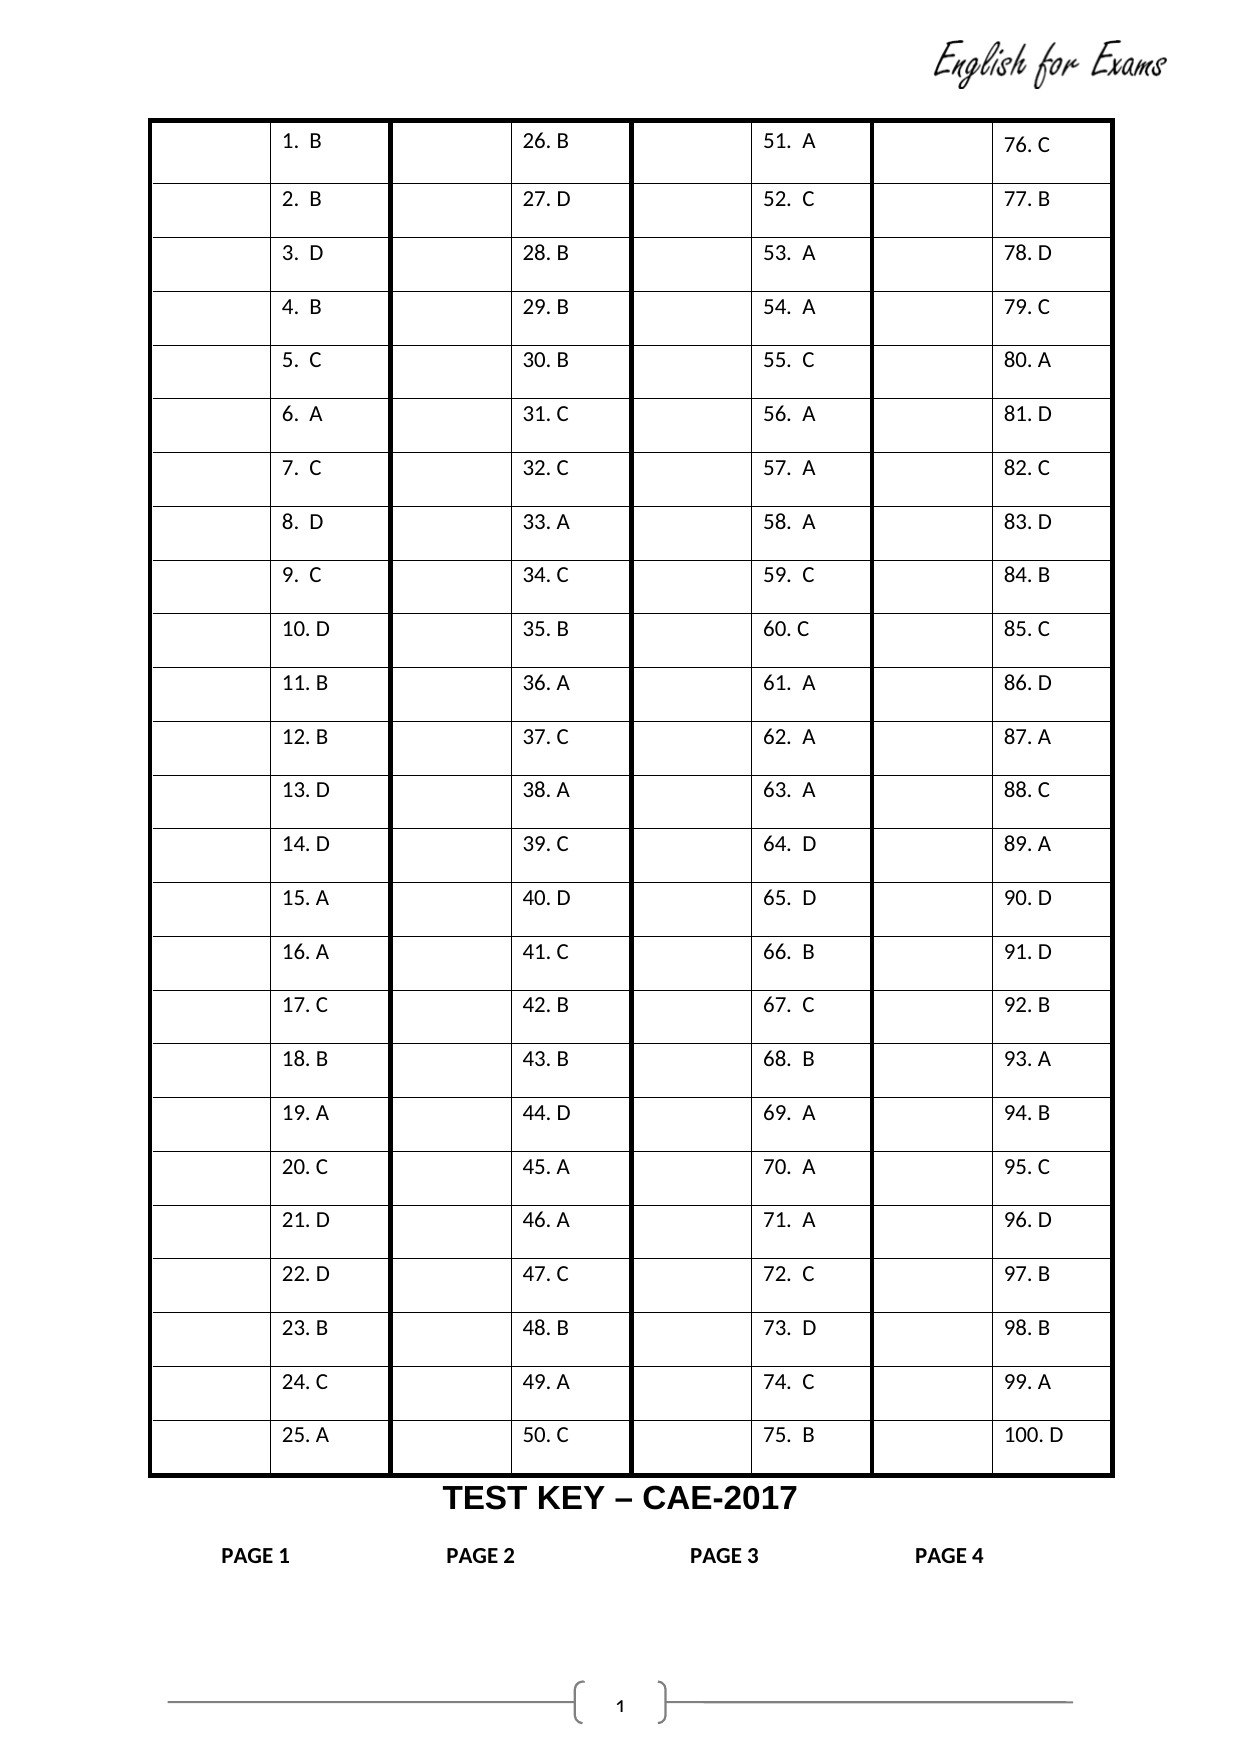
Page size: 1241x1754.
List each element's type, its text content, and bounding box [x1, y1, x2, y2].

table_cell 92. B [993, 991, 1110, 1043]
table_cell 49. A [512, 1367, 629, 1419]
table_cell 57. A [752, 453, 870, 506]
table_cell 83. D [993, 507, 1110, 559]
table_cell [152, 238, 270, 291]
table_cell [152, 1313, 270, 1366]
table_cell [152, 292, 270, 344]
table_cell 55. C [752, 346, 870, 398]
table_cell [634, 1421, 751, 1473]
table_cell [393, 937, 511, 989]
table_cell 16. A [271, 937, 388, 989]
table_cell 38. A [512, 776, 629, 828]
table_cell [152, 561, 270, 613]
table_cell [634, 453, 751, 506]
table_cell 67. C [752, 991, 870, 1043]
table_cell [874, 1421, 992, 1473]
table_cell 87. A [993, 722, 1110, 774]
table_cell 31. C [512, 399, 629, 452]
table_cell 78. D [993, 238, 1110, 291]
table_cell 62. A [752, 722, 870, 774]
table_cell 52. C [752, 184, 870, 237]
table_cell [152, 1421, 270, 1473]
table_cell 36. A [512, 668, 629, 721]
table_cell 64. D [752, 829, 870, 882]
table_cell [393, 722, 511, 774]
table_cell 32. C [512, 453, 629, 506]
table_cell 4. B [271, 292, 388, 344]
table_cell 72. C [752, 1259, 870, 1312]
table_cell 11. B [271, 668, 388, 721]
table_cell 74. C [752, 1367, 870, 1419]
table_cell [874, 507, 992, 559]
table_cell [874, 453, 992, 506]
table_cell [393, 883, 511, 936]
table_cell [152, 614, 270, 667]
table_cell 30. B [512, 346, 629, 398]
table_cell 79. C [993, 292, 1110, 344]
table_cell [393, 399, 511, 452]
table_header 26. B [512, 123, 629, 183]
table_cell [874, 937, 992, 989]
table_cell 65. D [752, 883, 870, 936]
table_cell 81. D [993, 399, 1110, 452]
table_cell 9. C [271, 561, 388, 613]
table_cell 8. D [271, 507, 388, 559]
table_cell 54. A [752, 292, 870, 344]
table_cell [634, 991, 751, 1043]
table_cell [634, 776, 751, 828]
table_cell [393, 1421, 511, 1473]
table_cell [874, 776, 992, 828]
table_cell [393, 668, 511, 721]
table_cell [152, 399, 270, 452]
table_cell [634, 829, 751, 882]
table_cell 40. D [512, 883, 629, 936]
table_cell [152, 1206, 270, 1258]
table_cell 20. C [271, 1152, 388, 1204]
table_cell 90. D [993, 883, 1110, 936]
table_header [874, 123, 992, 183]
table_cell [152, 507, 270, 559]
table_cell 43. B [512, 1044, 629, 1097]
table_cell [393, 346, 511, 398]
table_cell 21. D [271, 1206, 388, 1258]
table_cell [634, 1367, 751, 1419]
table_cell 41. C [512, 937, 629, 989]
table_cell 95. C [993, 1152, 1110, 1204]
table_cell [634, 561, 751, 613]
table_header [152, 123, 270, 183]
table_cell 10. D [271, 614, 388, 667]
table_cell [393, 184, 511, 237]
picture [931, 40, 1170, 89]
table_cell 15. A [271, 883, 388, 936]
table_cell [874, 1259, 992, 1312]
table_cell [393, 1152, 511, 1204]
table_cell 46. A [512, 1206, 629, 1258]
table_cell 61. A [752, 668, 870, 721]
table_cell [152, 668, 270, 721]
table_cell 42. B [512, 991, 629, 1043]
table_cell 50. C [512, 1421, 629, 1473]
table_cell 23. B [271, 1313, 388, 1366]
table_cell [874, 829, 992, 882]
table_cell [393, 614, 511, 667]
table_cell [874, 1313, 992, 1366]
table_cell [634, 937, 751, 989]
table_cell 94. B [993, 1098, 1110, 1151]
table_cell 86. D [993, 668, 1110, 721]
table_cell 13. D [271, 776, 388, 828]
table_cell 84. B [993, 561, 1110, 613]
table_cell 35. B [512, 614, 629, 667]
table_cell [393, 829, 511, 882]
table_cell 5. C [271, 346, 388, 398]
table_cell [634, 1259, 751, 1312]
table_cell 59. C [752, 561, 870, 613]
table_cell [152, 883, 270, 936]
table_cell 12. B [271, 722, 388, 774]
table_header 51. A [752, 123, 870, 183]
table_cell [152, 453, 270, 506]
table_cell [152, 1259, 270, 1312]
table_cell [152, 184, 270, 237]
table_cell [634, 1313, 751, 1366]
table_cell [393, 1206, 511, 1258]
table_cell [634, 1152, 751, 1204]
table_cell [634, 238, 751, 291]
table_cell 77. B [993, 184, 1110, 237]
table_cell 63. A [752, 776, 870, 828]
table_cell 75. B [752, 1421, 870, 1473]
table_cell 22. D [271, 1259, 388, 1312]
table_cell [393, 1098, 511, 1151]
table_cell [634, 668, 751, 721]
table_cell 53. A [752, 238, 870, 291]
table_cell 2. B [271, 184, 388, 237]
table_cell [874, 1098, 992, 1151]
table_cell [152, 991, 270, 1043]
table_cell [634, 507, 751, 559]
table_cell [393, 561, 511, 613]
table_cell 80. A [993, 346, 1110, 398]
table_cell 24. C [271, 1367, 388, 1419]
table_cell [152, 829, 270, 882]
table_cell [874, 614, 992, 667]
table_cell 47. C [512, 1259, 629, 1312]
table_cell 69. A [752, 1098, 870, 1151]
table_cell 96. D [993, 1206, 1110, 1258]
table_cell [874, 292, 992, 344]
table_cell [393, 238, 511, 291]
table_cell [393, 1313, 511, 1366]
table_cell 85. C [993, 614, 1110, 667]
table_cell [393, 1367, 511, 1419]
table_cell [152, 1098, 270, 1151]
table_cell 37. C [512, 722, 629, 774]
table_cell [874, 883, 992, 936]
table_cell [393, 453, 511, 506]
text TEST KEY – CAE-2017 [150, 1478, 1090, 1516]
table_cell [393, 776, 511, 828]
table_cell [874, 722, 992, 774]
table_cell 3. D [271, 238, 388, 291]
table_cell [393, 507, 511, 559]
table_cell 73. D [752, 1313, 870, 1366]
table_cell [874, 561, 992, 613]
table_cell [874, 238, 992, 291]
table_cell 7. C [271, 453, 388, 506]
table_cell [152, 1152, 270, 1204]
table_cell [393, 1259, 511, 1312]
table_cell [152, 776, 270, 828]
table_cell 33. A [512, 507, 629, 559]
table_cell [874, 399, 992, 452]
table_cell 6. A [271, 399, 388, 452]
table_cell [152, 937, 270, 989]
table_cell 45. A [512, 1152, 629, 1204]
table_cell 70. A [752, 1152, 870, 1204]
table_cell [393, 1044, 511, 1097]
table_cell [874, 668, 992, 721]
table_cell [634, 1098, 751, 1151]
table_cell [874, 346, 992, 398]
table_cell 19. A [271, 1098, 388, 1151]
table_cell [393, 991, 511, 1043]
table_cell 14. D [271, 829, 388, 882]
table_cell 29. B [512, 292, 629, 344]
table_cell 97. B [993, 1259, 1110, 1312]
table_cell [874, 1206, 992, 1258]
table_cell 17. C [271, 991, 388, 1043]
table_cell 93. A [993, 1044, 1110, 1097]
table_cell [634, 184, 751, 237]
table_cell 91. D [993, 937, 1110, 989]
table_cell 39. C [512, 829, 629, 882]
table_cell 100. D [993, 1421, 1110, 1473]
table_cell 25. A [271, 1421, 388, 1473]
table_header [393, 123, 511, 183]
table_cell [152, 1367, 270, 1419]
table_cell [634, 292, 751, 344]
table_cell 27. D [512, 184, 629, 237]
table_cell [634, 1044, 751, 1097]
table_cell 98. B [993, 1313, 1110, 1366]
table_cell 56. A [752, 399, 870, 452]
table_cell 68. B [752, 1044, 870, 1097]
table_cell [874, 1152, 992, 1204]
table_cell [634, 614, 751, 667]
table_cell [152, 722, 270, 774]
table_header 76. C [993, 123, 1110, 183]
table_cell 48. B [512, 1313, 629, 1366]
table_cell [634, 883, 751, 936]
table_cell 71. A [752, 1206, 870, 1258]
table_cell [152, 346, 270, 398]
table_cell [634, 722, 751, 774]
table_cell 60. C [752, 614, 870, 667]
table_cell [152, 1044, 270, 1097]
table_cell 34. C [512, 561, 629, 613]
table_cell [874, 1044, 992, 1097]
table_header [634, 123, 751, 183]
table_cell 89. A [993, 829, 1110, 882]
table_cell [874, 991, 992, 1043]
table_cell [634, 399, 751, 452]
table_cell 44. D [512, 1098, 629, 1151]
table_header 1. B [271, 123, 388, 183]
table_cell 99. A [993, 1367, 1110, 1419]
table_cell 66. B [752, 937, 870, 989]
table_cell [874, 184, 992, 237]
table_cell 88. C [993, 776, 1110, 828]
table_cell [393, 292, 511, 344]
table_cell 28. B [512, 238, 629, 291]
table_cell [874, 1367, 992, 1419]
table_cell [634, 346, 751, 398]
table_cell [634, 1206, 751, 1258]
table_cell 18. B [271, 1044, 388, 1097]
table_cell 58. A [752, 507, 870, 559]
table_cell 82. C [993, 453, 1110, 506]
